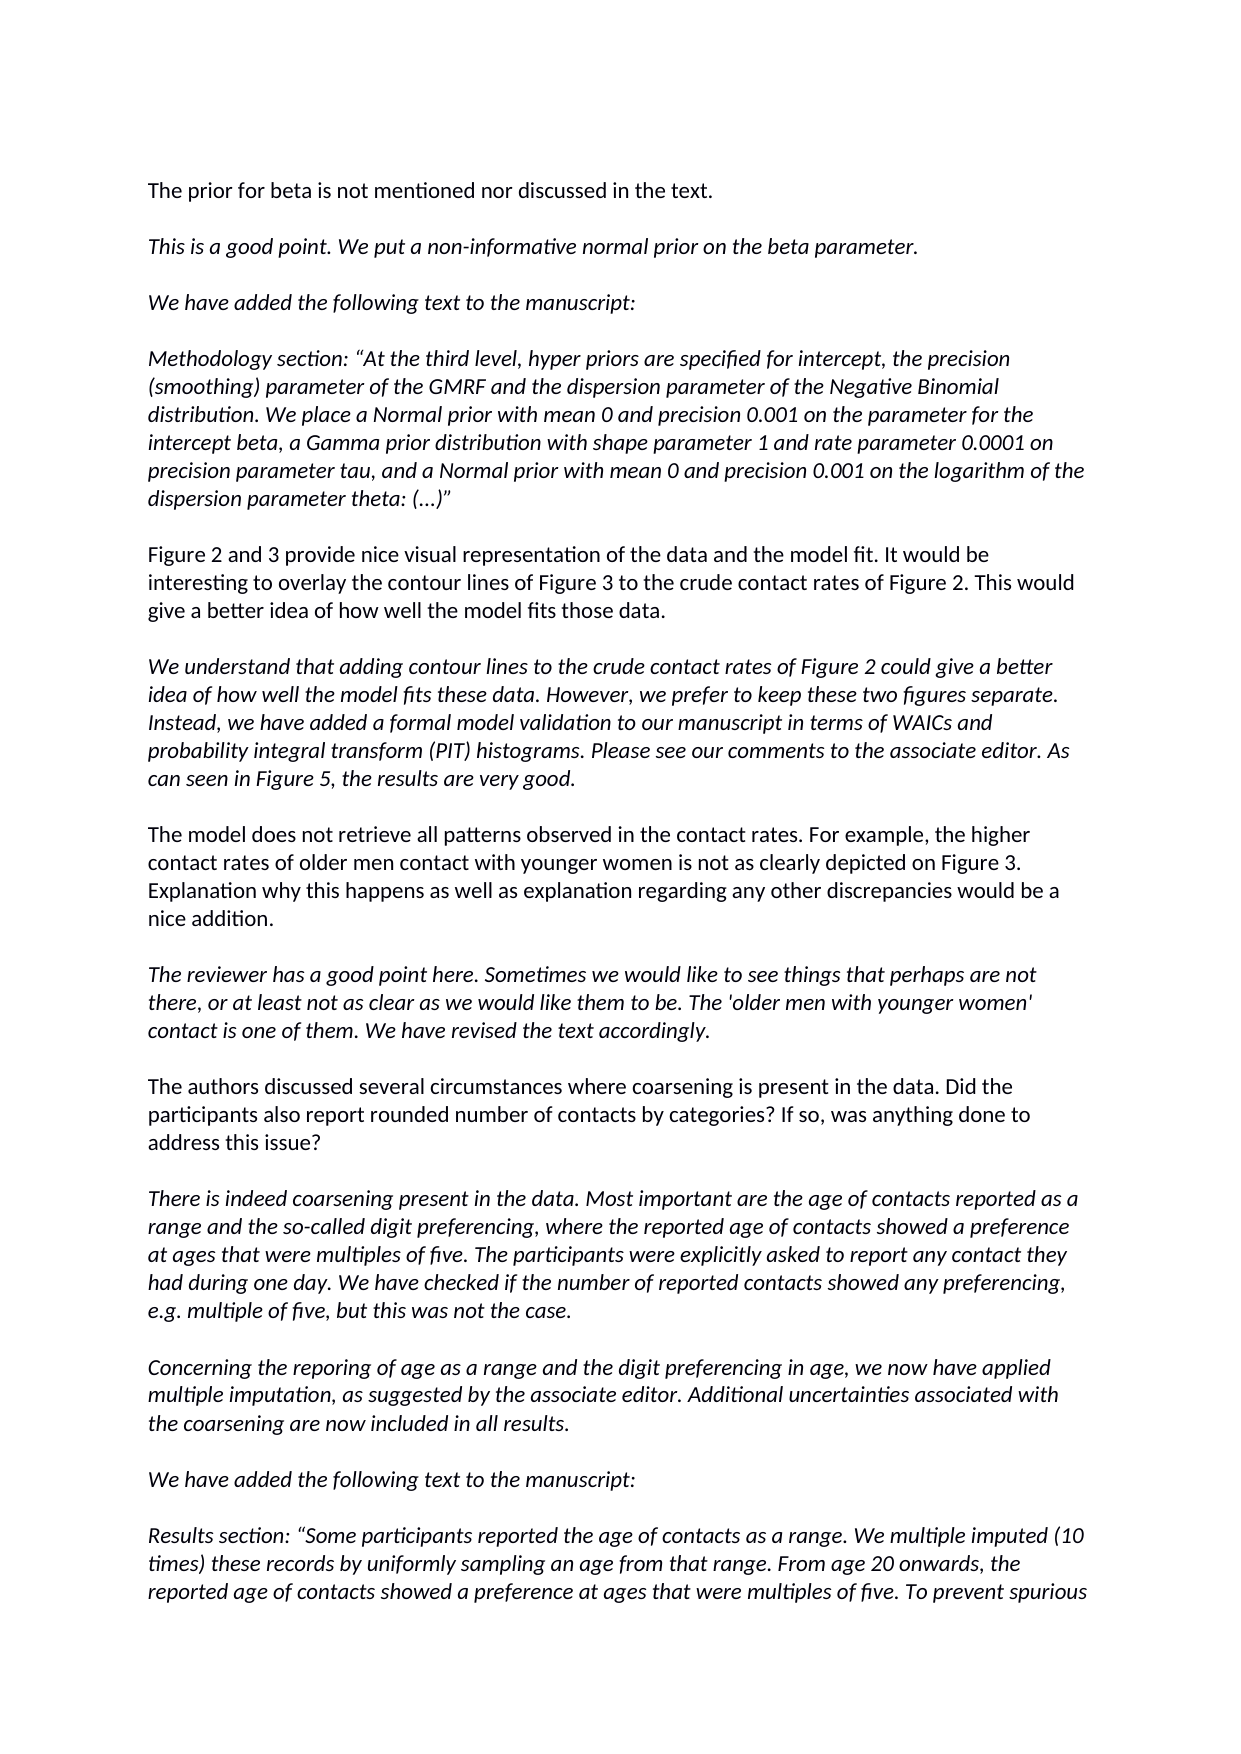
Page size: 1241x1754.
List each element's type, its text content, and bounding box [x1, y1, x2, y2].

text This is a good point. We put a non-informative normal prior on the beta parameter. [148, 232, 1092, 260]
text Concerning the reporing of age as a range and the digit preferencing in age, we now have applied multiple imputation, as suggested by the associate editor. Additional uncertainties associated with the coarsening are now included in all results. [148, 1353, 1092, 1437]
text We have added the following text to the manuscript: [148, 288, 1092, 316]
text The prior for beta is not mentioned nor discussed in the text. [148, 176, 1092, 204]
text The authors discussed several circumstances where coarsening is present in the data. Did the participants also report rounded number of contacts by categories? If so, was anything done to address this issue? [148, 1072, 1092, 1156]
text Methodology section: “At the third level, hyper priors are specified for intercept, the precision (smoothing) parameter of the GMRF and the dispersion parameter of the Negative Binomial distribution. We place a Normal prior with mean 0 and precision 0.001 on the parameter for the intercept beta, a Gamma prior distribution with shape parameter 1 and rate parameter 0.0001 on precision parameter tau, and a Normal prior with mean 0 and precision 0.001 on the logarithm of the dispersion parameter theta: (...)” [148, 344, 1092, 512]
text We have added the following text to the manuscript: [148, 1465, 1092, 1493]
text The reviewer has a good point here. Sometimes we would like to see things that perhaps are not there, or at least not as clear as we would like them to be. The 'older men with younger women' contact is one of them. We have revised the text accordingly. [148, 960, 1092, 1044]
text Figure 2 and 3 provide nice visual representation of the data and the model fit. It would be interesting to overlay the contour lines of Figure 3 to the crude contact rates of Figure 2. This would give a better idea of how well the model fits those data. [148, 540, 1092, 624]
text There is indeed coarsening present in the data. Most important are the age of contacts reported as a range and the so-called digit preferencing, where the reported age of contacts showed a preference at ages that were multiples of five. The participants were explicitly asked to report any contact they had during one day. We have checked if the number of reported contacts showed any preferencing, e.g. multiple of five, but this was not the case. [148, 1184, 1092, 1324]
text We understand that adding contour lines to the crude contact rates of Figure 2 could give a better idea of how well the model fits these data. However, we prefer to keep these two figures separate. Instead, we have added a formal model validation to our manuscript in terms of WAICs and probability integral transform (PIT) histograms. Please see our comments to the associate editor. As can seen in Figure 5, the results are very good. [148, 652, 1092, 792]
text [148, 1521, 1092, 1605]
text The model does not retrieve all patterns observed in the contact rates. For example, the higher contact rates of older men contact with younger women is not as clearly depicted on Figure 3. Explanation why this happens as well as explanation regarding any other discrepancies would be a nice addition. [148, 820, 1092, 932]
